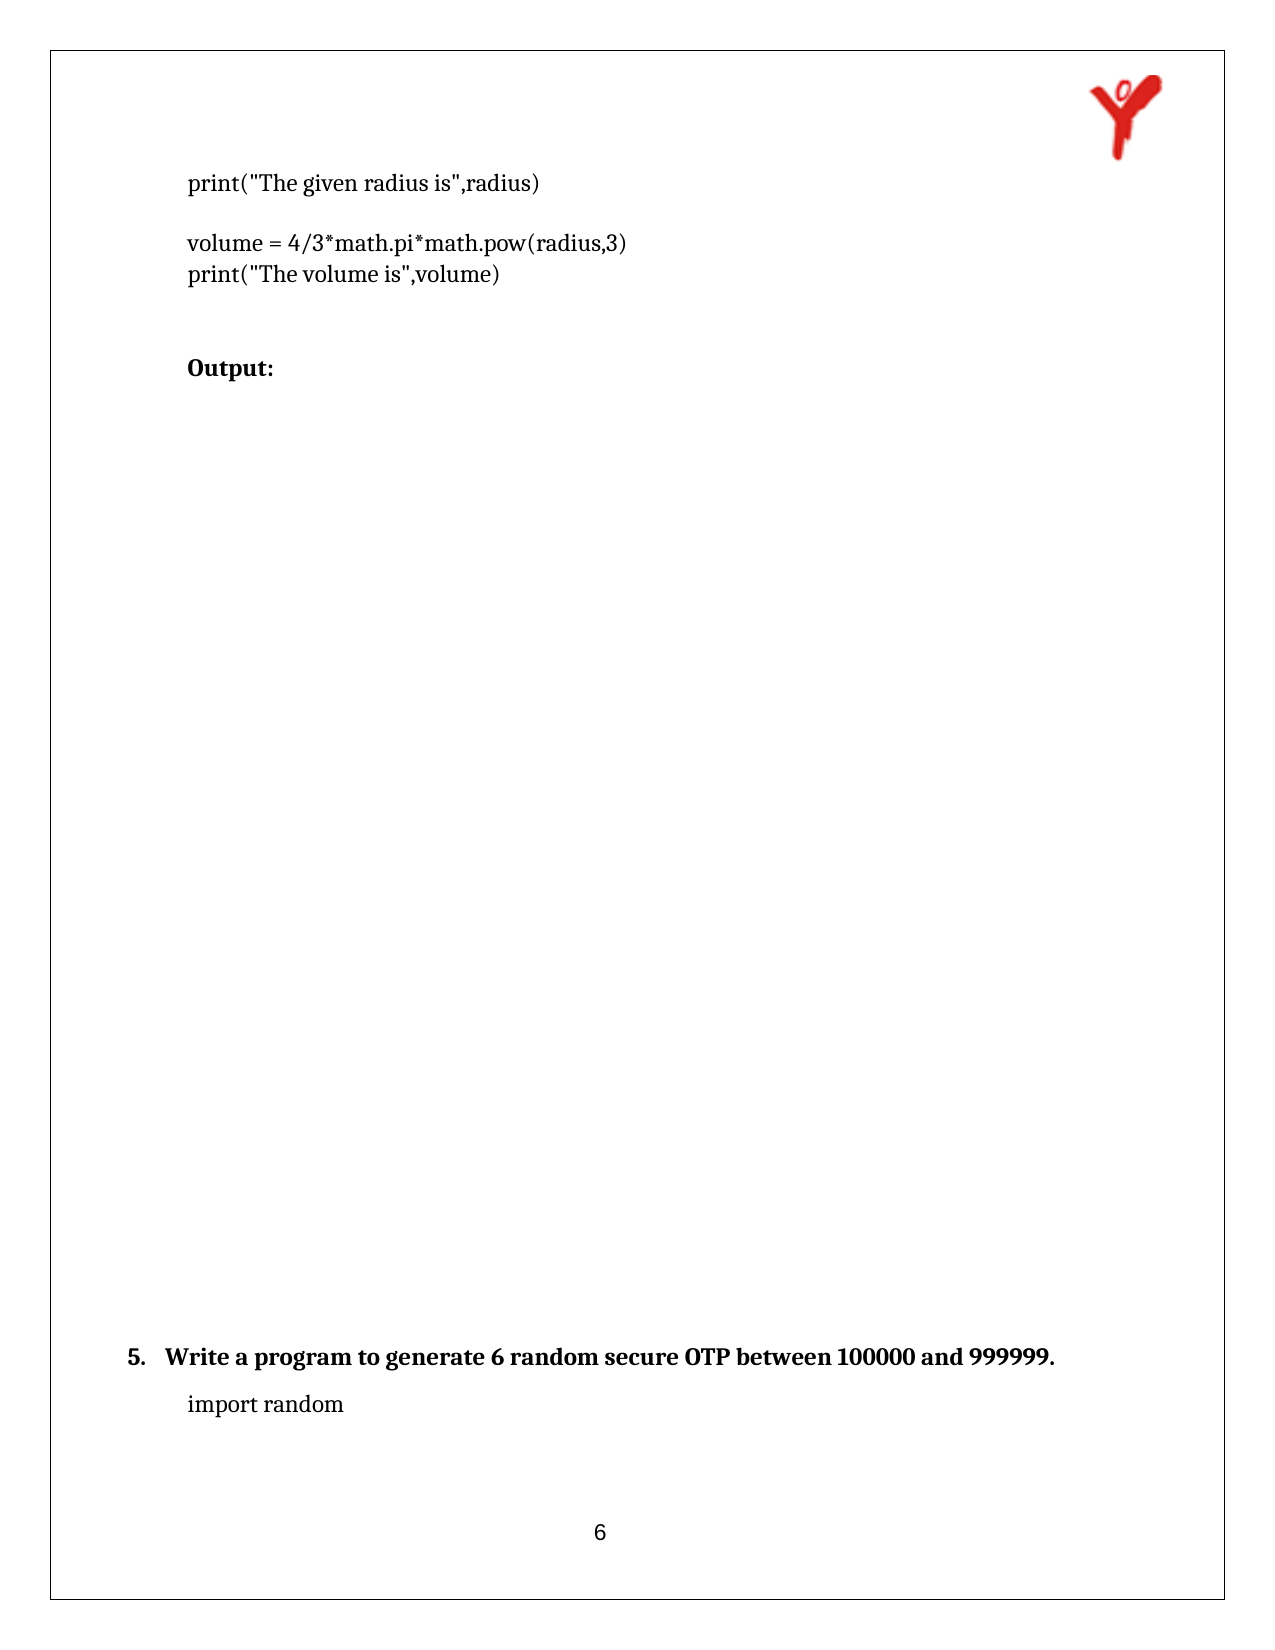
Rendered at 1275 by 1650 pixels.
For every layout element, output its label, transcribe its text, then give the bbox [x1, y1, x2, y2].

list volume = 4/3*math.pi*math.pow(radius,3) [187, 229, 1162, 258]
text Output: [112, 354, 1162, 383]
list Write a program to generate 6 random secure OTP between 100000 and 999999. [127, 1343, 1162, 1371]
list print("The volume is",volume) [187, 260, 1162, 288]
picture [1087, 75, 1172, 165]
list print("The given radius is",radius) [187, 168, 1162, 197]
text import random [187, 1390, 1162, 1418]
